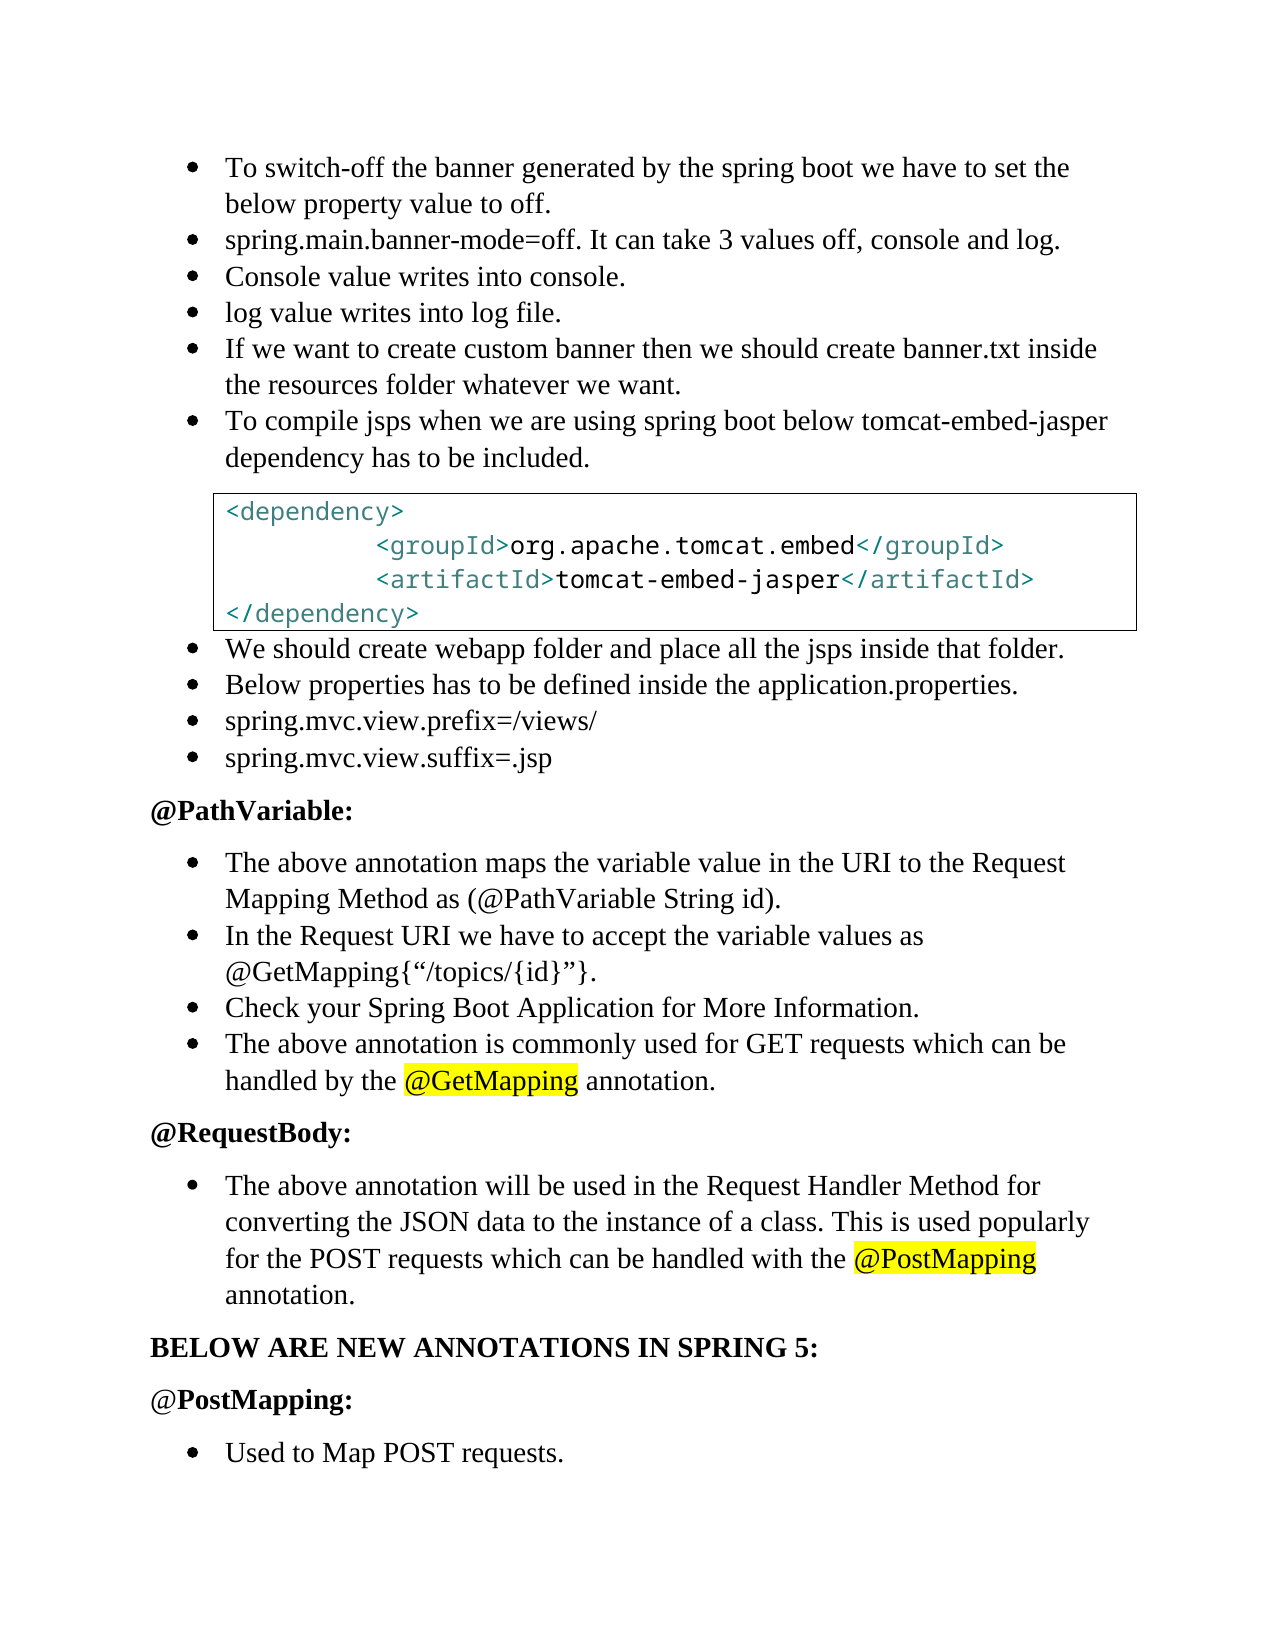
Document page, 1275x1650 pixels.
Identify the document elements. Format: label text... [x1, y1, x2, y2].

text @RequestBody: [150, 1116, 1125, 1149]
list In the Request URI we have to accept the variable values as @GetMapping{“/topics/{id}”}. [187, 918, 1125, 988]
text BELOW ARE NEW ANNOTATIONS IN SPRING 5: [150, 1330, 1125, 1363]
list Used to Map POST requests. [187, 1435, 1125, 1469]
text @PostMapping: [150, 1382, 1125, 1416]
list spring.mvc.view.prefix=/views/ [187, 703, 1125, 737]
list The above annotation will be used in the Request Handler Method for converting the JSON data to the instance of a class. This is used popularly for the POST requests which can be handled with the @PostMapping annotation. [187, 1168, 1125, 1310]
list The above annotation is commonly used for GET requests which can be handled by the @GetMapping annotation. [187, 1026, 1125, 1096]
list To switch-off the banner generated by the spring boot we have to set the below property value to off. [187, 150, 1125, 220]
list log value writes into log file. [187, 295, 1125, 328]
list The above annotation maps the variable value in the URI to the Request Mapping Method as (@PathVariable String id). [187, 845, 1125, 915]
list spring.main.banner-mode=off. It can take 3 values off, console and log. [187, 222, 1125, 256]
table_header <dependency> <groupId>org.apache.tomcat.embed</groupId> <artifactId>tomcat-embed-jasper</artifactId> </dependency> [214, 494, 1136, 630]
list To compile jsps when we are using spring boot below tomcat-embed-jasper dependency has to be included. [187, 403, 1125, 473]
list Check your Spring Boot Application for More Information. [187, 990, 1125, 1024]
list We should create webapp folder and place all the jsps inside that folder. [187, 631, 1125, 664]
list spring.mvc.view.suffix=.jsp [187, 740, 1125, 773]
text @PathVariable: [150, 793, 1125, 826]
list If we want to create custom banner then we should create banner.txt inside the resources folder whatever we want. [187, 331, 1125, 401]
list Console value writes into console. [187, 259, 1125, 292]
list Below properties has to be defined inside the application.properties. [187, 667, 1125, 701]
